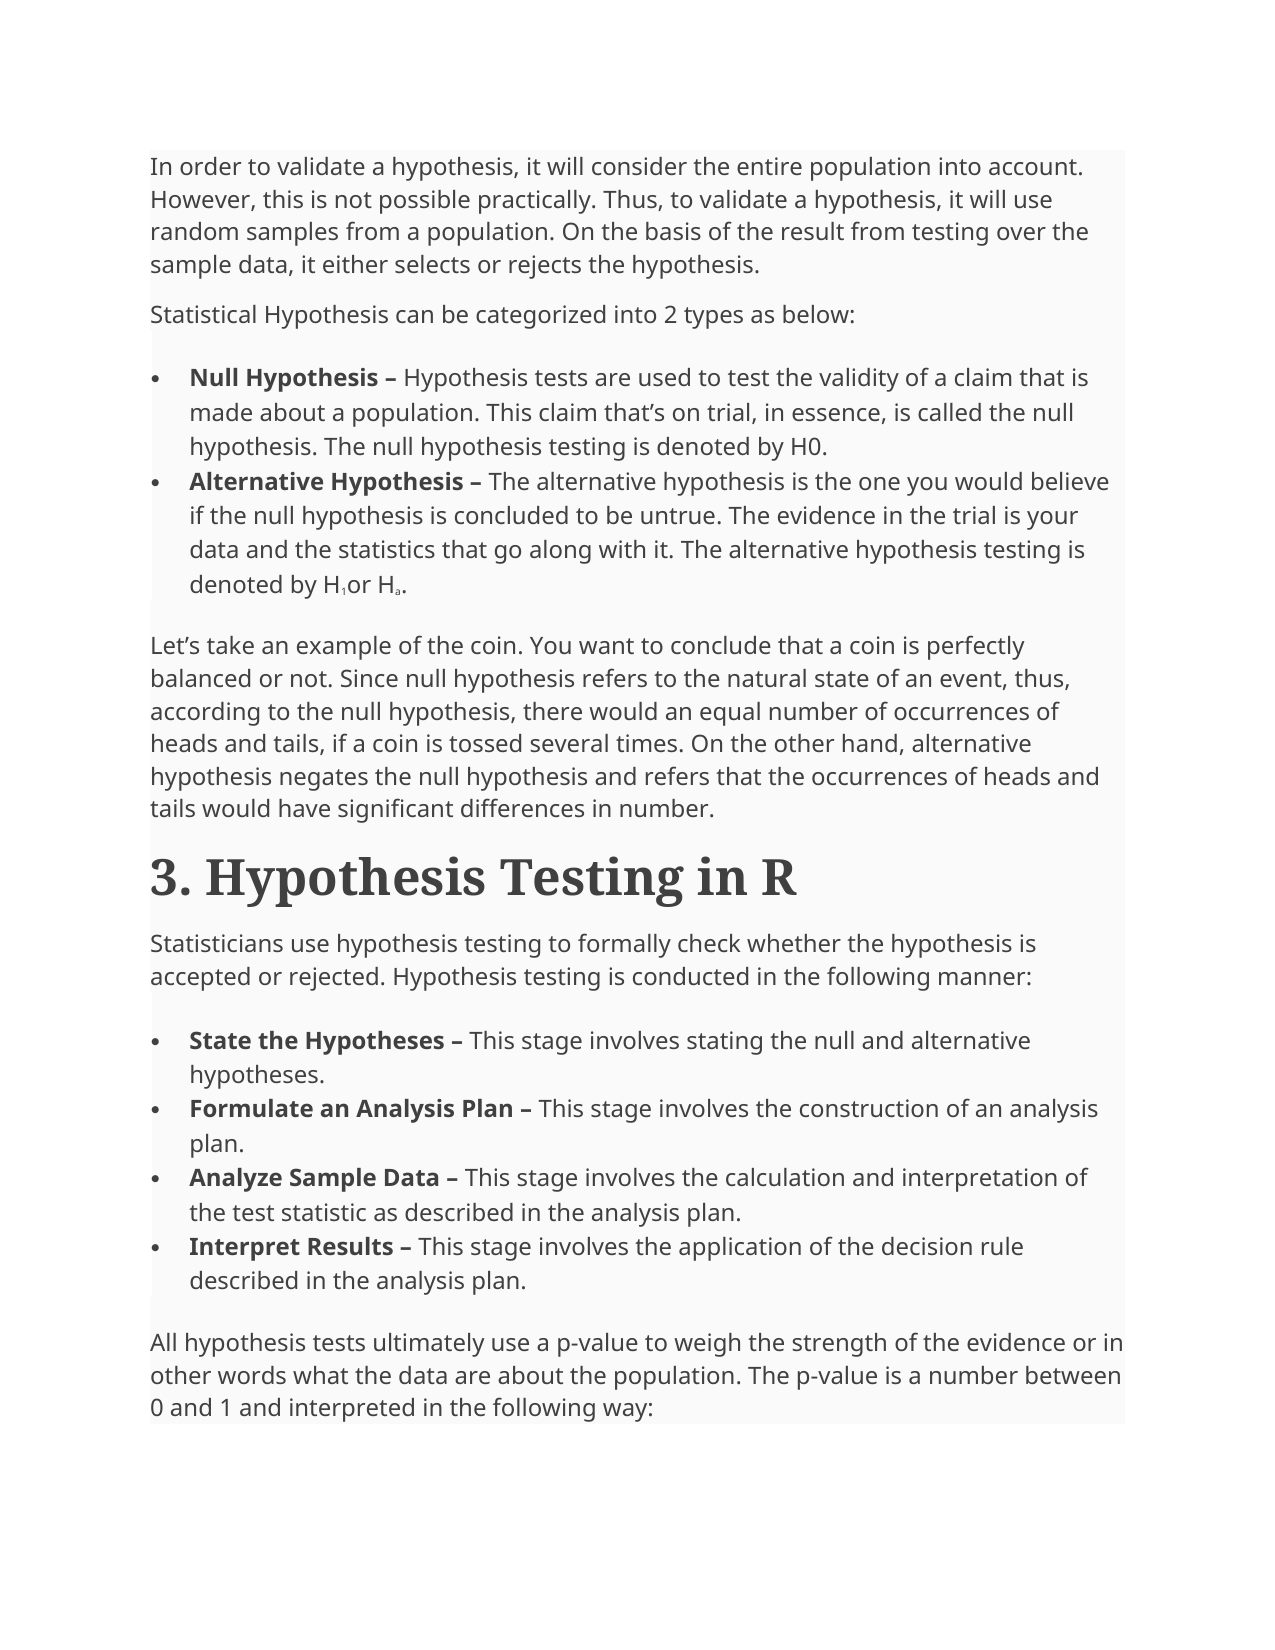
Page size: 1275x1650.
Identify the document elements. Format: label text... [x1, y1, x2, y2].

text All hypothesis tests ultimately use a p-value to weigh the strength of the evidence or in other words what the data are about the population. The p-value is a number between 0 and 1 and interpreted in the following way: [150, 1326, 1125, 1424]
text Statistical Hypothesis can be categorized into 2 types as below: [150, 298, 1125, 330]
text In order to validate a hypothesis, it will consider the entire population into account. However, this is not possible practically. Thus, to validate a hypothesis, it will use random samples from a population. On the basis of the result from testing over the sample data, it either selects or rejects the hypothesis. [150, 150, 1125, 280]
text Statisticians use hypothesis testing to formally check whether the hypothesis is accepted or rejected. Hypothesis testing is conducted in the following manner: [150, 927, 1125, 992]
list Null Hypothesis – Hypothesis tests are used to test the validity of a claim that is made about a population. This claim that’s on trial, in essence, is called the null hypothesis. The null hypothesis testing is denoted by H0. [152, 359, 1125, 462]
text Let’s take an example of the coin. You want to conclude that a coin is perfectly balanced or not. Since null hypothesis refers to the natural state of an event, thus, according to the null hypothesis, there would an equal number of occurrences of heads and tails, if a coin is tossed several times. On the other hand, alternative hypothesis negates the null hypothesis and refers that the occurrences of heads and tails would have significant differences in number. [150, 629, 1125, 825]
list Formulate an Analysis Plan – This stage involves the construction of an analysis plan. [152, 1090, 1125, 1159]
list Interpret Results – This stage involves the application of the decision rule described in the analysis plan. [152, 1228, 1125, 1297]
list Alternative Hypothesis – The alternative hypothesis is the one you would believe if the null hypothesis is concluded to be untrue. The evidence in the trial is your data and the statistics that go along with it. The alternative hypothesis testing is denoted by H1or Ha. [152, 462, 1125, 600]
text 3. Hypothesis Testing in R [150, 842, 1125, 910]
list State the Hypotheses – This stage involves stating the null and alternative hypotheses. [152, 1022, 1125, 1090]
list Analyze Sample Data – This stage involves the calculation and interpretation of the test statistic as described in the analysis plan. [152, 1159, 1125, 1228]
